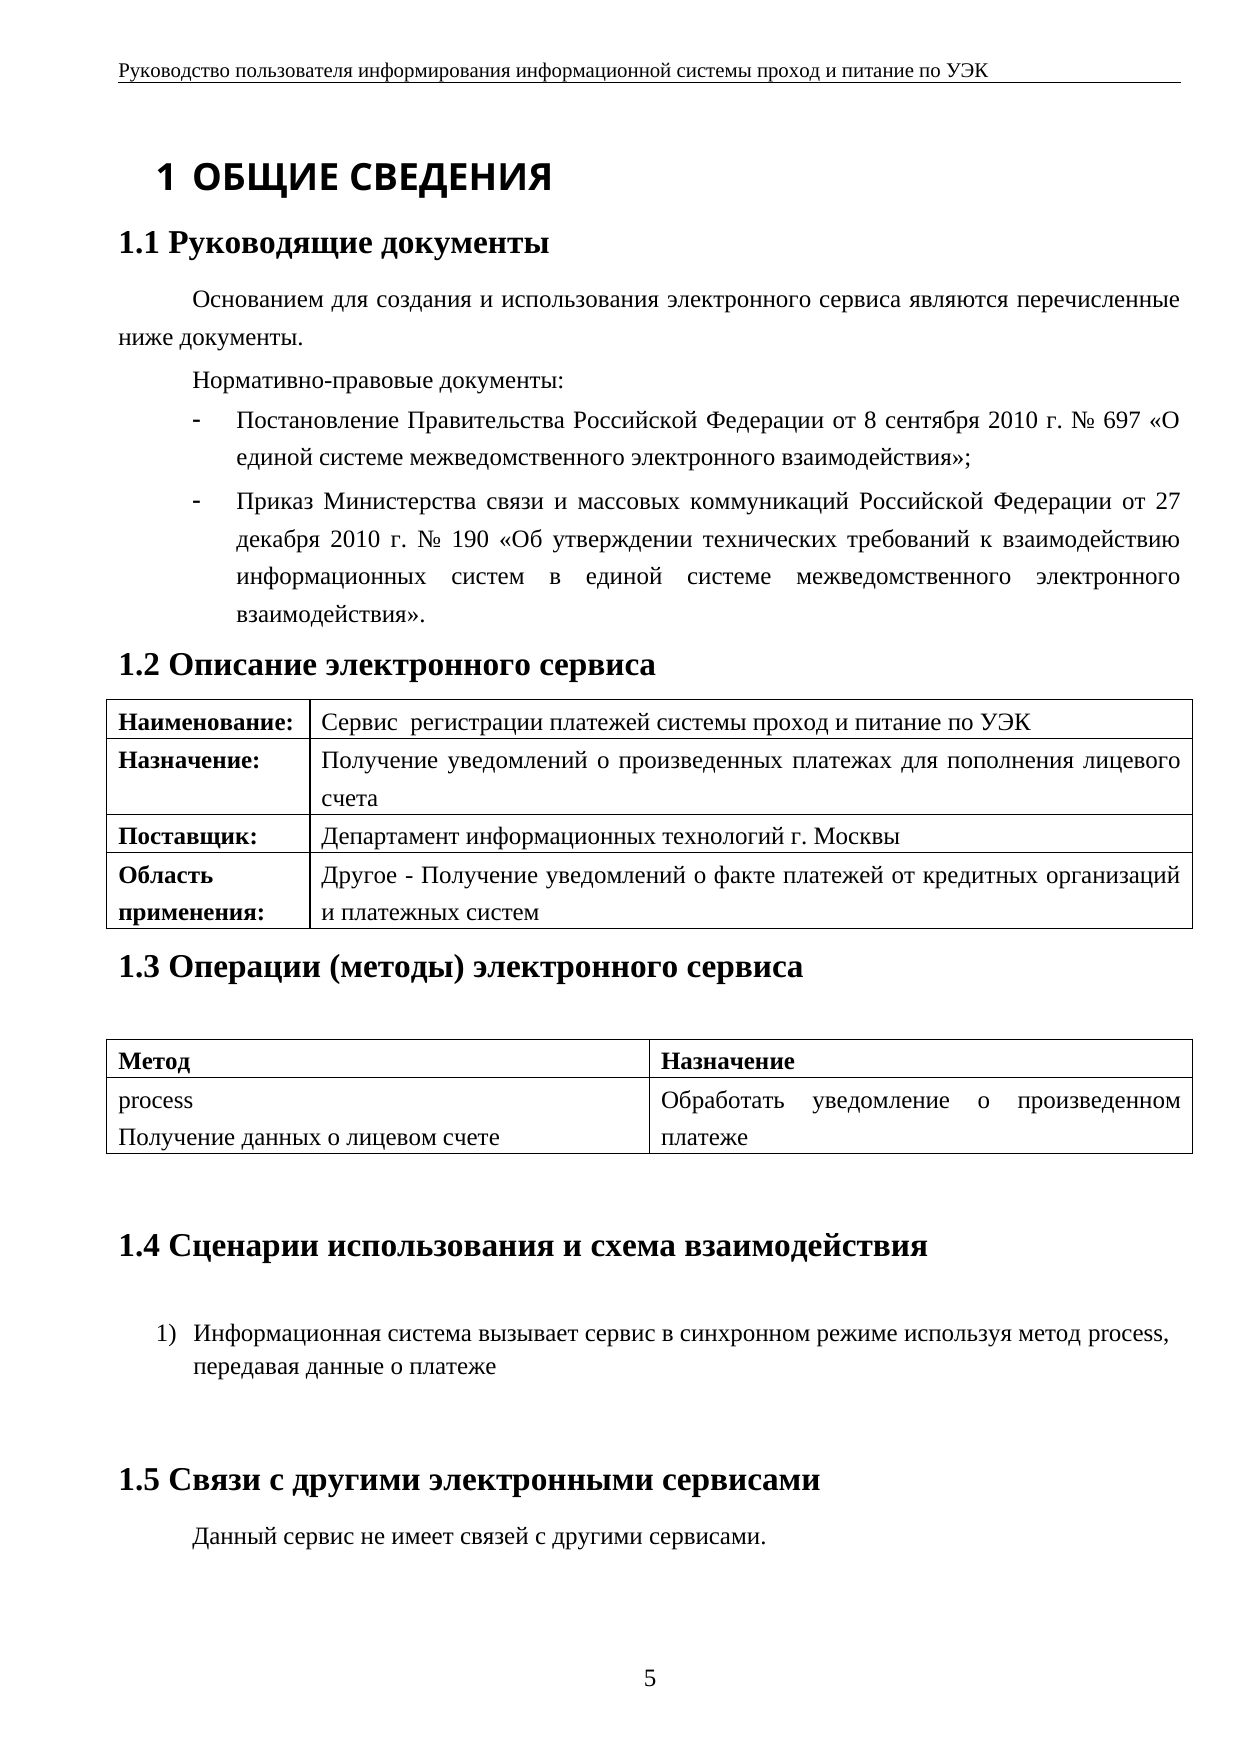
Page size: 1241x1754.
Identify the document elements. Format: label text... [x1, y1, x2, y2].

text Связи с другими электронными сервисами [118, 1459, 1181, 1498]
text Приказ Министерства связи и массовых коммуникаций Российской Федерации от 27 декабря 2010 г. № 190 «Об утверждении технических требований к взаимодействию информационных систем в единой системе межведомственного электронного взаимодействия». [192, 477, 1181, 627]
text Нормативно-правовые документы: [118, 359, 1181, 396]
table_header Метод [107, 1040, 649, 1077]
table_cell Обработать уведомление о произведенном платеже [650, 1078, 1192, 1153]
table_header Сервис регистрации платежей системы проход и питание по УЭК [311, 700, 1192, 738]
text Основанием для создания и использования электронного сервиса являются перечисленные ниже документы. [118, 277, 1181, 352]
text Постановление Правительства Российской Федерации от 8 сентября 2010 г. № 697 «О единой системе межведомственного электронного взаимодействия»; [192, 396, 1181, 471]
text Операции (методы) электронного сервиса [118, 946, 1181, 984]
text Данный сервис не имеет связей с другими сервисами. [118, 1514, 1181, 1552]
table_cell Другое - Получение уведомлений о факте платежей от кредитных организаций и платежных систем [311, 853, 1192, 928]
text Описание электронного сервиса [118, 644, 1181, 682]
table_header Назначение [650, 1040, 1192, 1077]
table_header Наименование: [107, 700, 309, 738]
text Руководящие документы [118, 222, 1181, 261]
table_cell Назначение: [107, 739, 309, 814]
text Общие сведения [155, 151, 1181, 202]
list Информационная система вызывает сервис в синхронном режиме используя метод process, передавая данные о платеже [156, 1318, 1181, 1380]
table_cell process Получение данных о лицевом счете [107, 1078, 649, 1153]
table_cell Поставщик: [107, 815, 309, 852]
table_cell Получение уведомлений о произведенных платежах для пополнения лицевого счета [311, 739, 1192, 814]
table_cell Департамент информационных технологий г. Москвы [311, 815, 1192, 852]
table_cell Область применения: [107, 853, 309, 928]
text Сценарии использования и схема взаимодействия [118, 1226, 1181, 1264]
